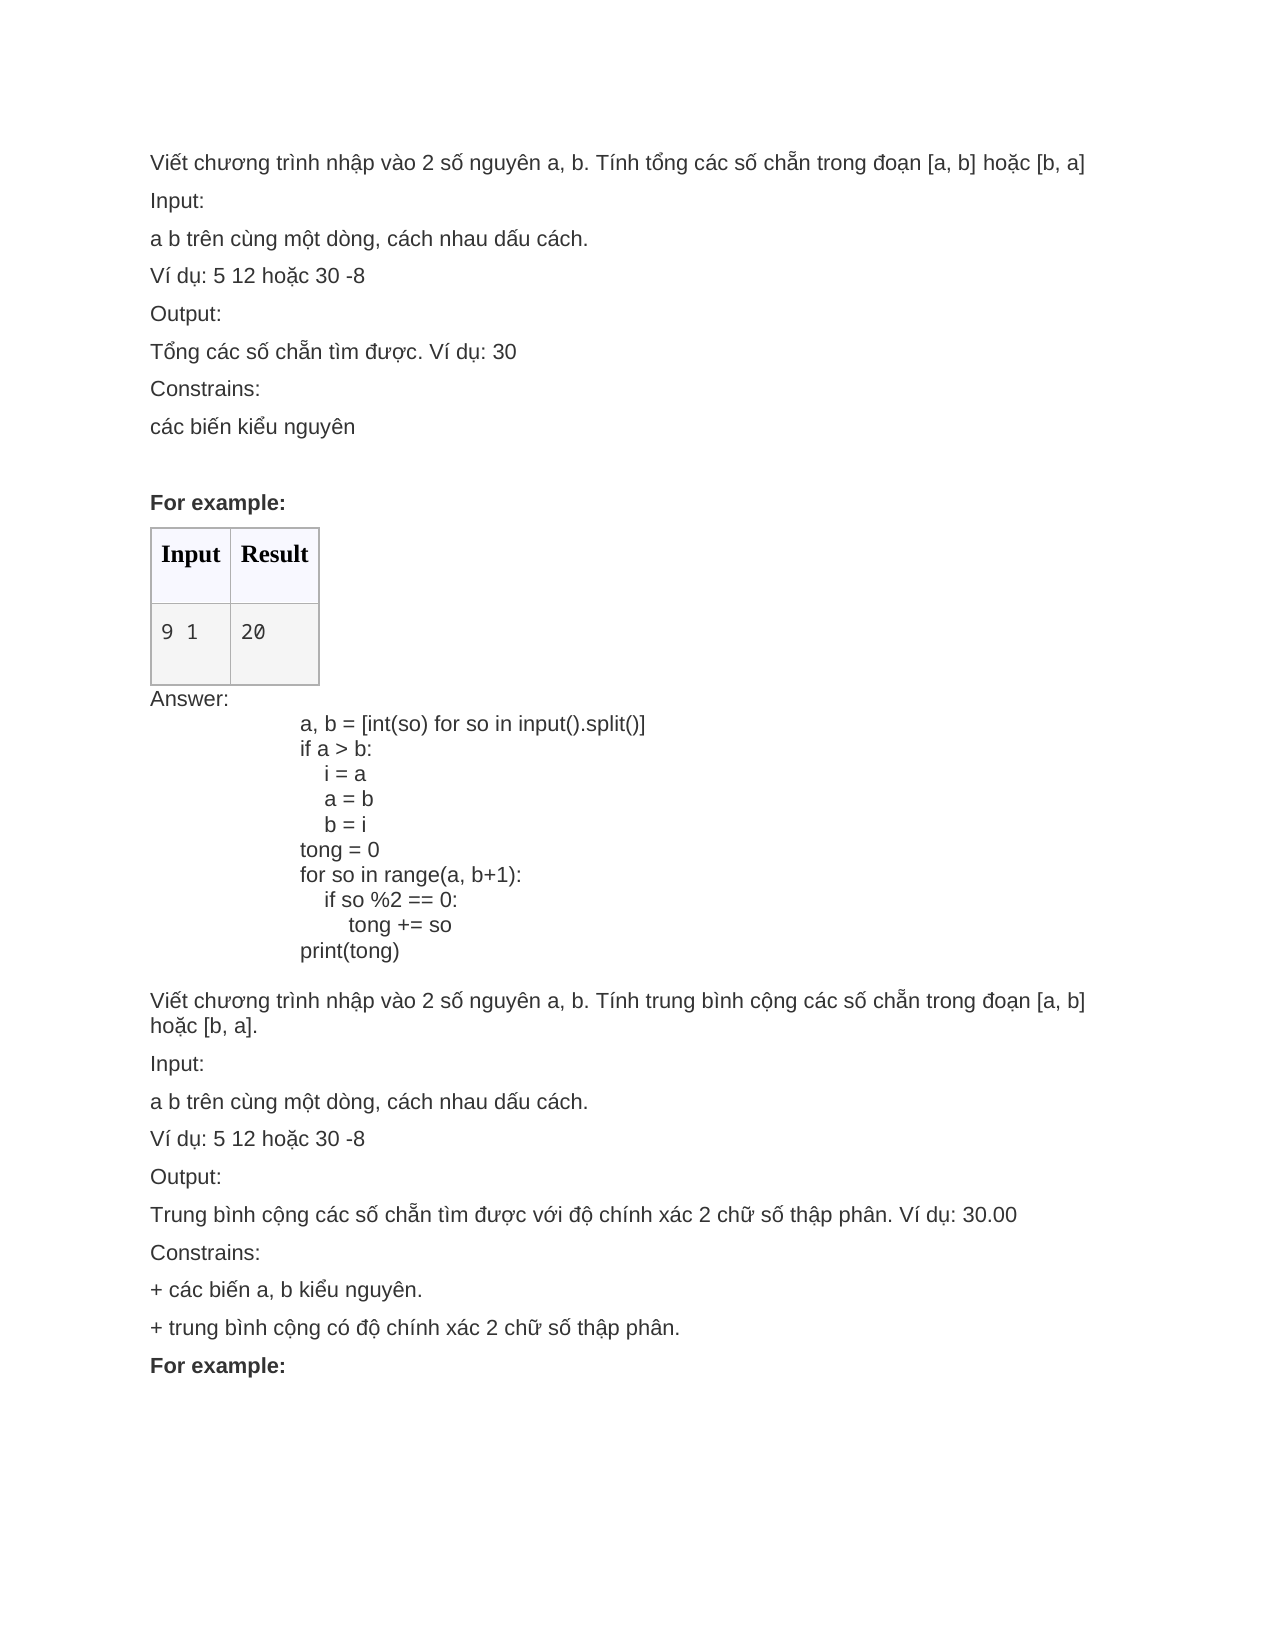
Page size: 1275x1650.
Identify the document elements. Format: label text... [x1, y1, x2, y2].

text for so in range(a, b+1): [300, 862, 1125, 887]
text Viết chương trình nhập vào 2 số nguyên a, b. Tính trung bình cộng các số chẵn trong đoạn [a, b] hoặc [b, a]. [150, 988, 1125, 1038]
text a, b = [int(so) for so in input().split()] [300, 711, 1125, 736]
text print(tong) [300, 938, 1125, 963]
text a b trên cùng một dòng, cách nhau dấu cách. [150, 1089, 1125, 1114]
text Constrains: [150, 376, 1125, 401]
text if a > b: [300, 736, 1125, 761]
text tong = 0 [300, 837, 1125, 862]
text + các biến a, b kiểu nguyên. [150, 1277, 1125, 1302]
table_header Result [231, 529, 318, 602]
text i = a [300, 761, 1125, 786]
text b = i [300, 812, 1125, 837]
text For example: [150, 1353, 1125, 1378]
text For example: [150, 489, 1125, 514]
table_header Input [152, 529, 230, 602]
text Output: [150, 301, 1125, 326]
text Answer: [150, 686, 1125, 711]
text Ví dụ: 5 12 hoặc 30 -8 [150, 1126, 1125, 1152]
table_cell 9 1 [152, 604, 230, 684]
text Constrains: [150, 1239, 1125, 1265]
text a = b [300, 786, 1125, 812]
text Input: [150, 188, 1125, 213]
text Output: [150, 1164, 1125, 1189]
text a b trên cùng một dòng, cách nhau dấu cách. [150, 225, 1125, 251]
text Input: [150, 1051, 1125, 1076]
text + trung bình cộng có độ chính xác 2 chữ số thập phân. [150, 1315, 1125, 1340]
text Tổng các số chẵn tìm được. Ví dụ: 30 [150, 338, 1125, 364]
text if so %2 == 0: [300, 887, 1125, 912]
text Trung bình cộng các số chẵn tìm được với độ chính xác 2 chữ số thập phân. Ví dụ: 30.00 [150, 1202, 1125, 1227]
text Viết chương trình nhập vào 2 số nguyên a, b. Tính tổng các số chẵn trong đoạn [a, b] hoặc [b, a] [150, 150, 1125, 175]
table_cell 20 [231, 604, 318, 684]
text tong += so [300, 912, 1125, 938]
text Ví dụ: 5 12 hoặc 30 -8 [150, 263, 1125, 288]
text các biến kiểu nguyên [150, 414, 1125, 439]
